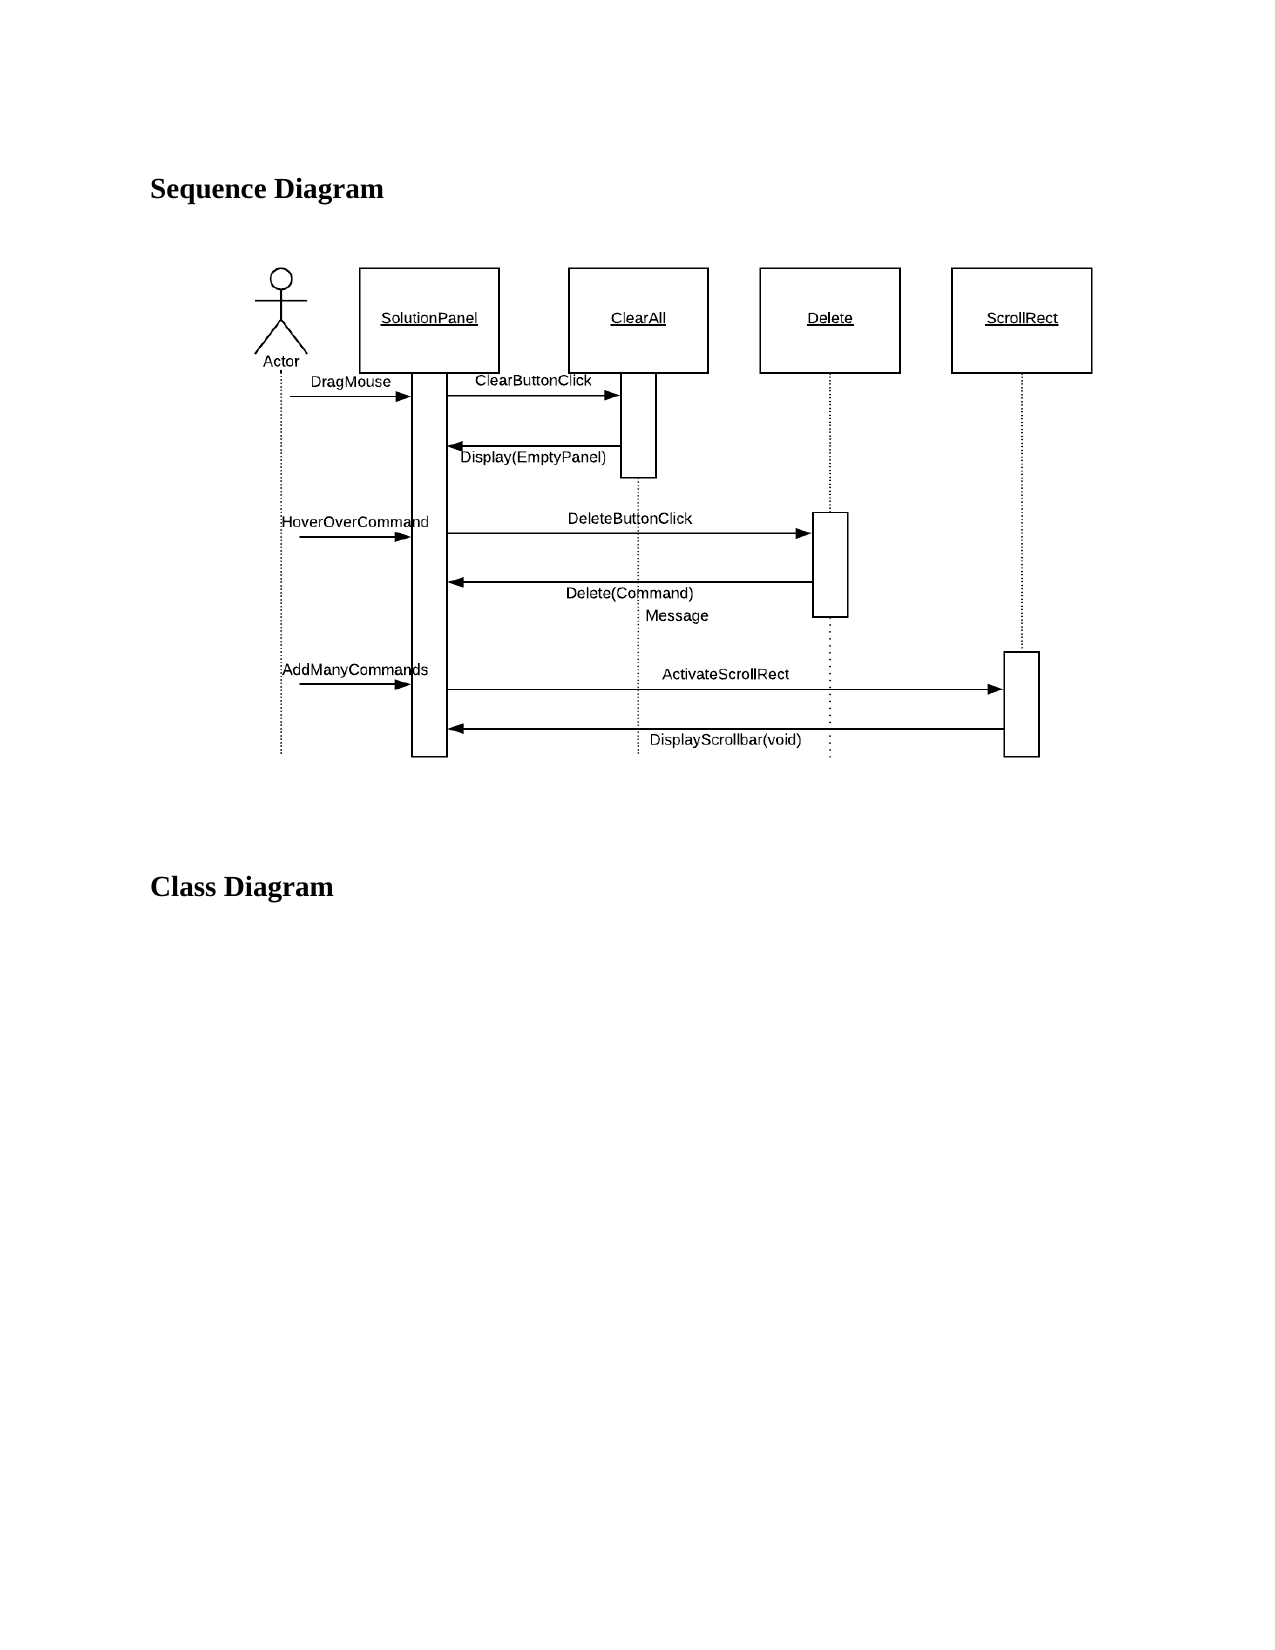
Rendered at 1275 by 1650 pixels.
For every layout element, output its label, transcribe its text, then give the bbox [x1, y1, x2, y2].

text Sequence Diagram [150, 171, 1125, 204]
text Class Diagram [150, 869, 1125, 903]
picture [150, 233, 1125, 792]
